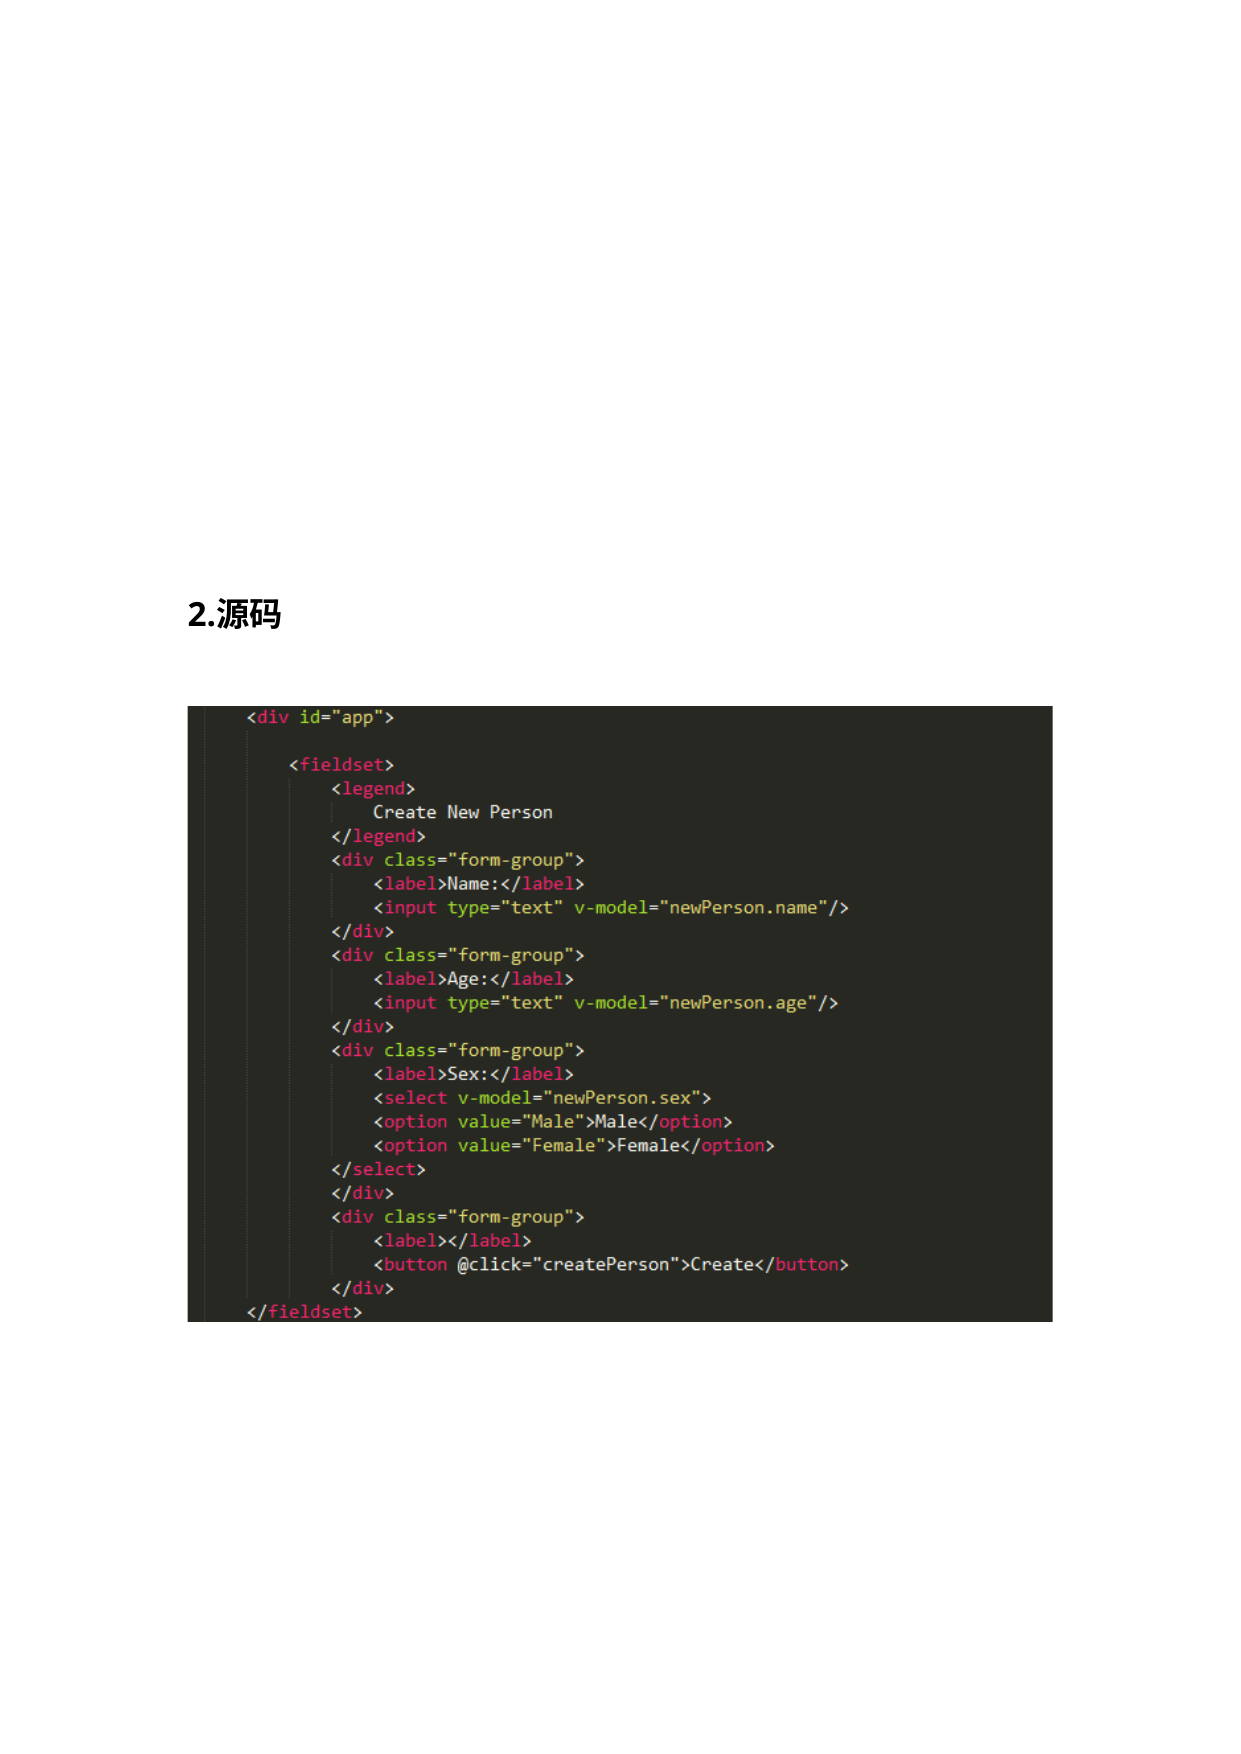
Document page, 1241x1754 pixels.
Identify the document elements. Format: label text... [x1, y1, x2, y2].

picture [187, 706, 1053, 1322]
subtitle 2.源码 [187, 579, 1053, 644]
